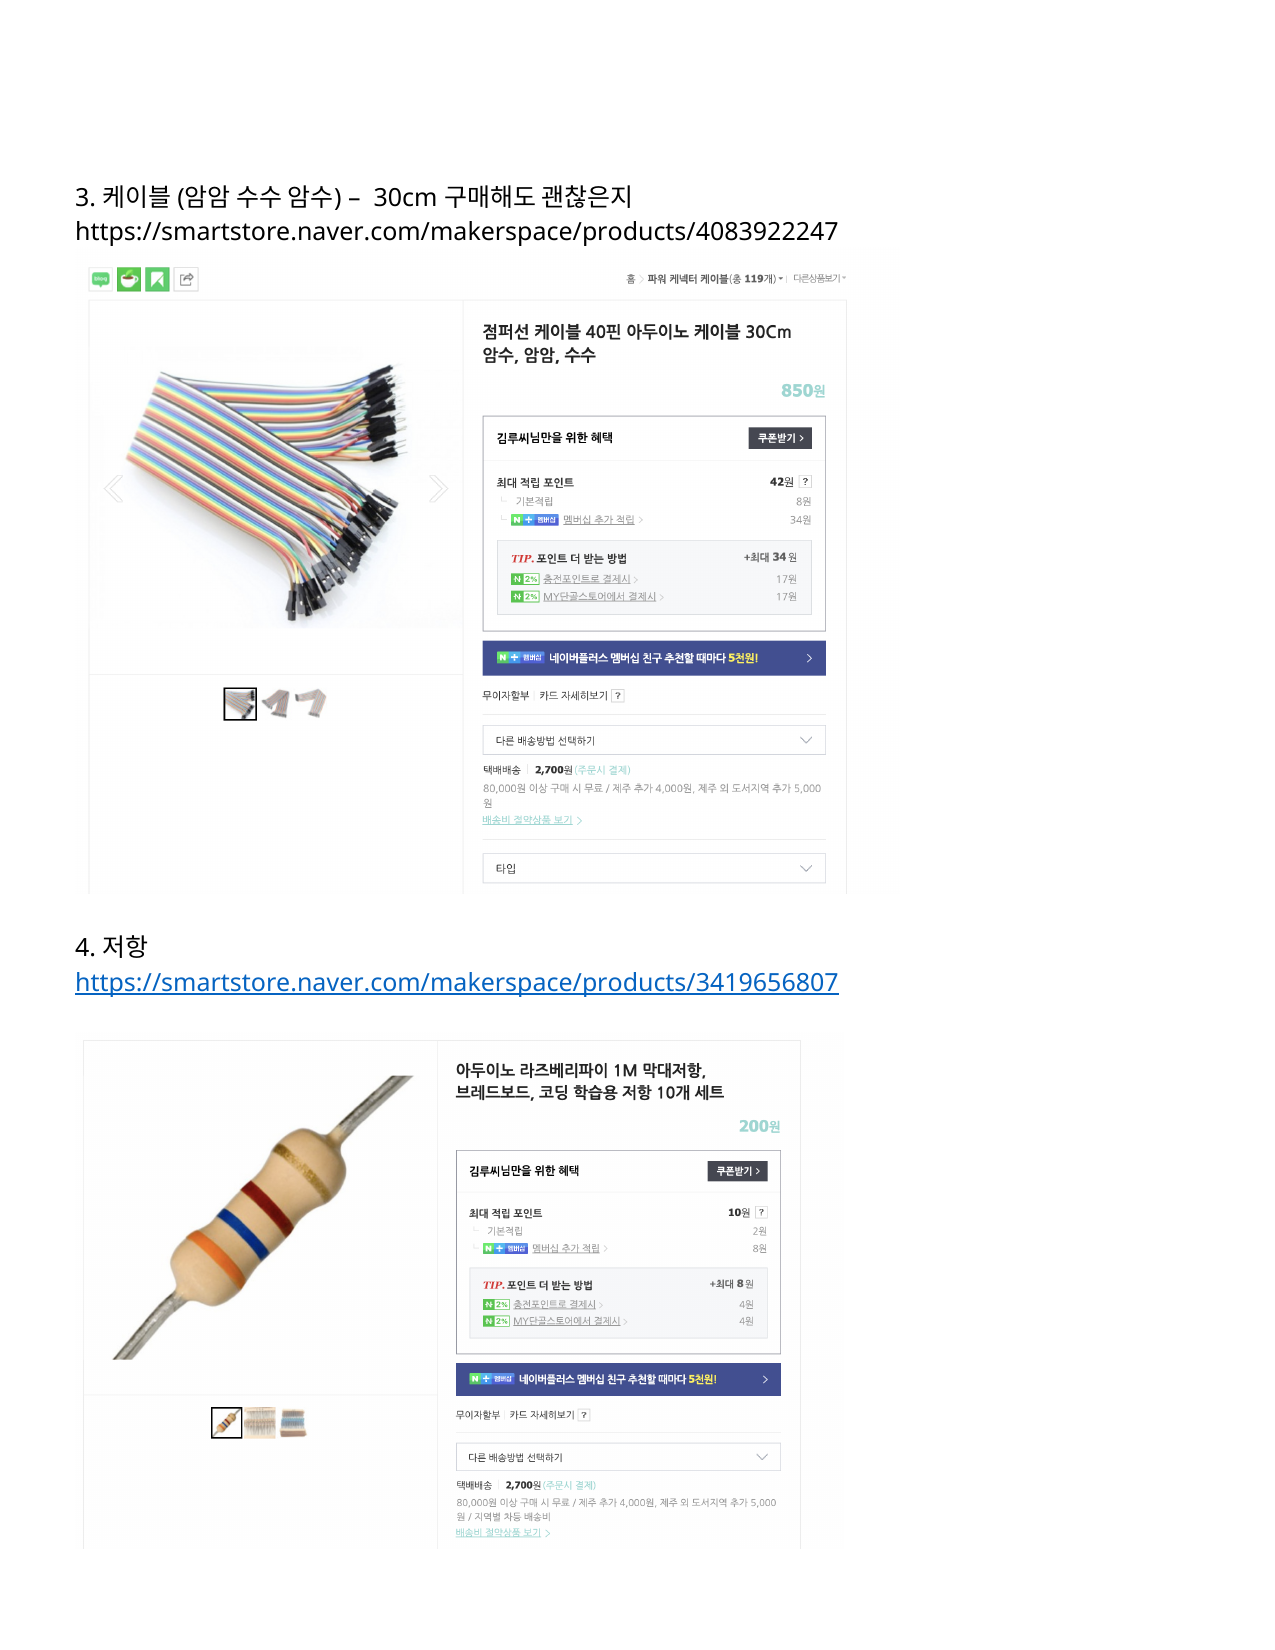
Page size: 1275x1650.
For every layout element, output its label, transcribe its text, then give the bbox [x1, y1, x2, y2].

picture [75, 1032, 844, 1549]
text 4. 저항 [75, 928, 1200, 964]
text 3. 케이블 (암암 수수 암수) – 30cm 구매해도 괜찮은지 [75, 177, 1200, 213]
picture [75, 247, 901, 894]
text https://smartstore.naver.com/makerspace/products/3419656807 [75, 964, 1200, 998]
text https://smartstore.naver.com/makerspace/products/4083922247 [75, 213, 1200, 247]
